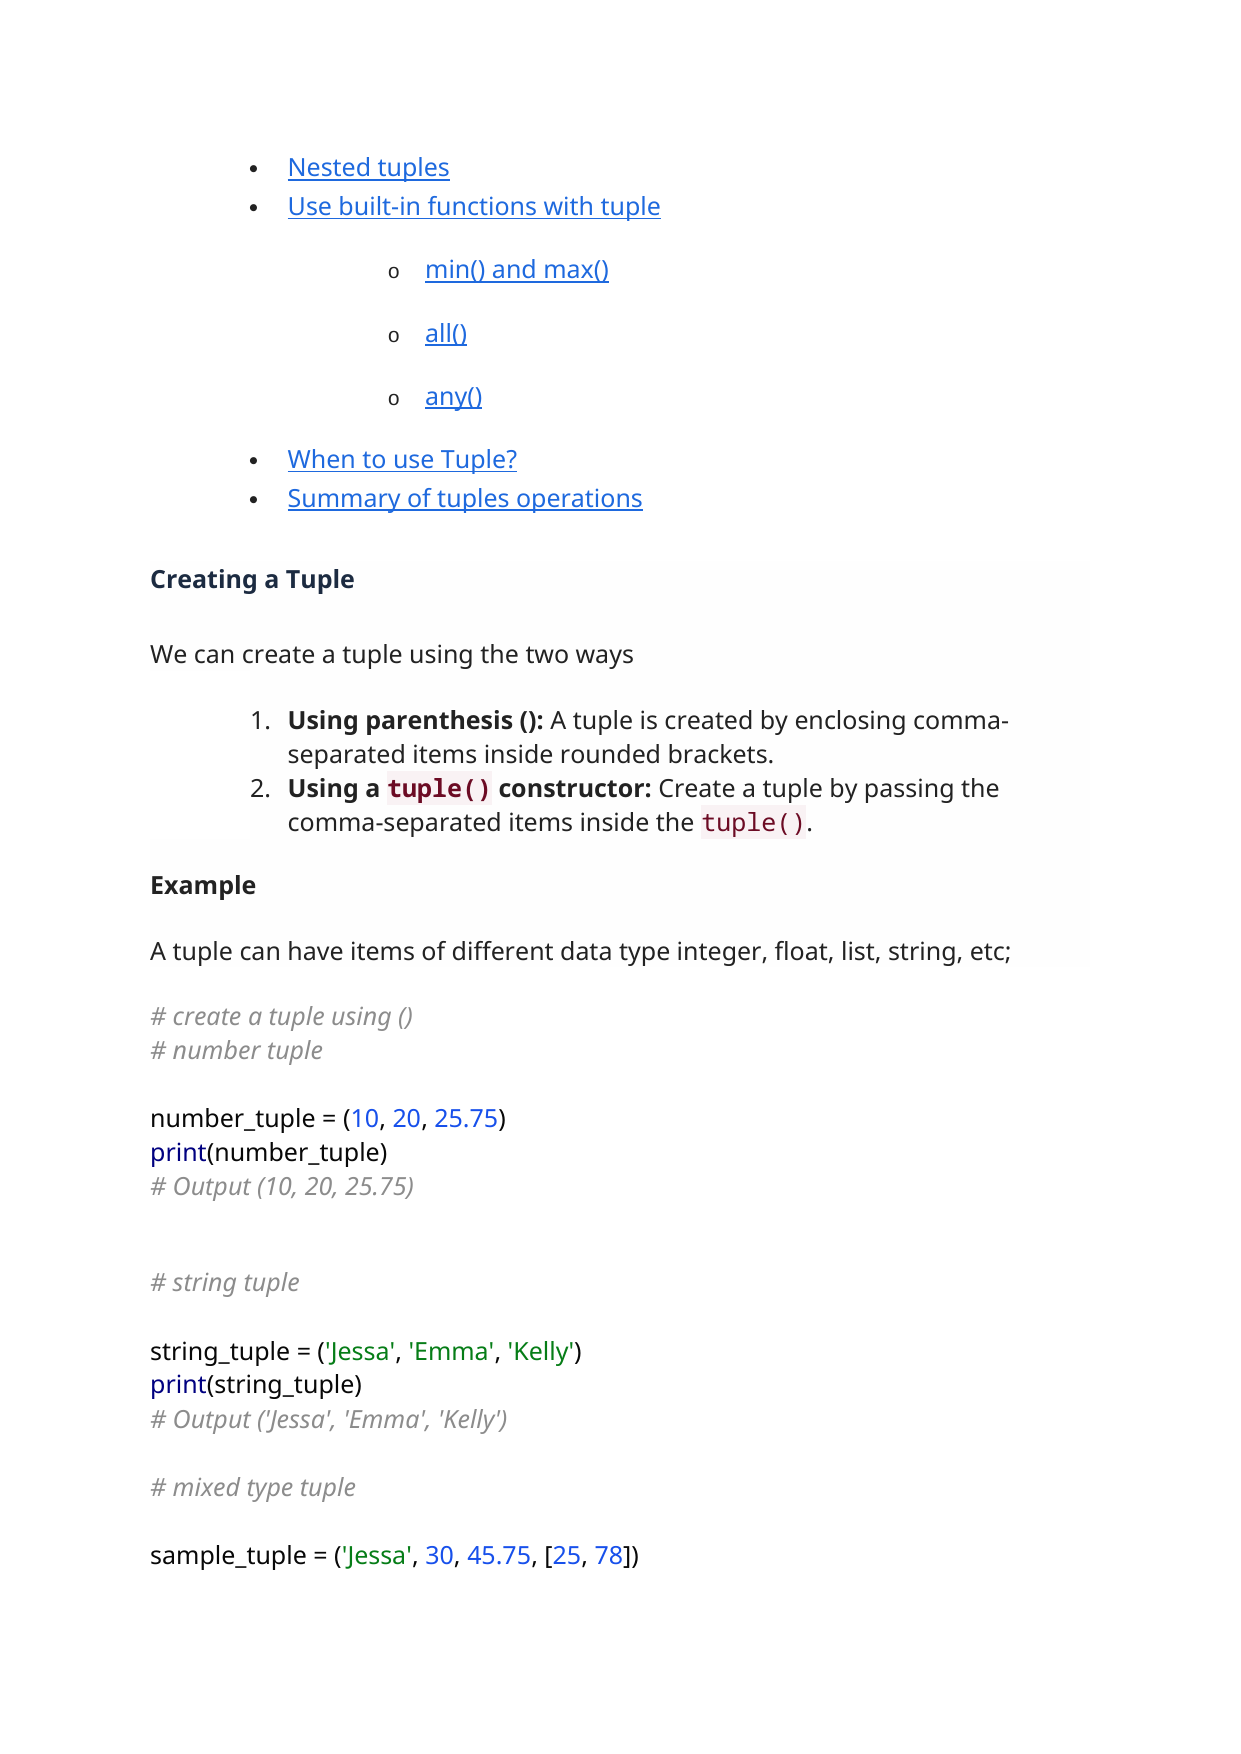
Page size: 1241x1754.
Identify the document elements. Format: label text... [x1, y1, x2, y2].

list Using a tuple() constructor: Create a tuple by passing the comma-separated items inside the tuple(). [250, 771, 1090, 839]
text # string tuple [150, 1231, 1090, 1299]
text number_tuple = (10, 20, 25.75) print(number_tuple) [150, 1067, 1090, 1169]
list When to use Tuple? [250, 442, 1090, 476]
list Use built-in functions with tuple [250, 189, 1090, 223]
list all() [387, 315, 1090, 349]
list min() and max() [387, 252, 1090, 286]
text Example [150, 868, 1090, 902]
text string_tuple = ('Jessa', 'Emma', 'Kelly') print(string_tuple) [150, 1299, 1090, 1401]
text We can create a tuple using the two ways [150, 637, 1090, 671]
text # Output (10, 20, 25.75) [150, 1169, 1090, 1231]
subtitle Creating a Tuple [150, 561, 1090, 595]
text # create a tuple using () # number tuple [150, 998, 1090, 1067]
list any() [387, 378, 1090, 412]
list Nested tuples [250, 150, 1090, 184]
list Summary of tuples operations [250, 480, 1090, 514]
text # Output ('Jessa', 'Emma', 'Kelly') # mixed type tuple [150, 1401, 1090, 1503]
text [150, 1503, 1090, 1572]
list Using parenthesis (): A tuple is created by enclosing comma-separated items inside rounded brackets. [250, 702, 1090, 771]
text A tuple can have items of different data type integer, float, list, string, etc; [150, 933, 1090, 967]
